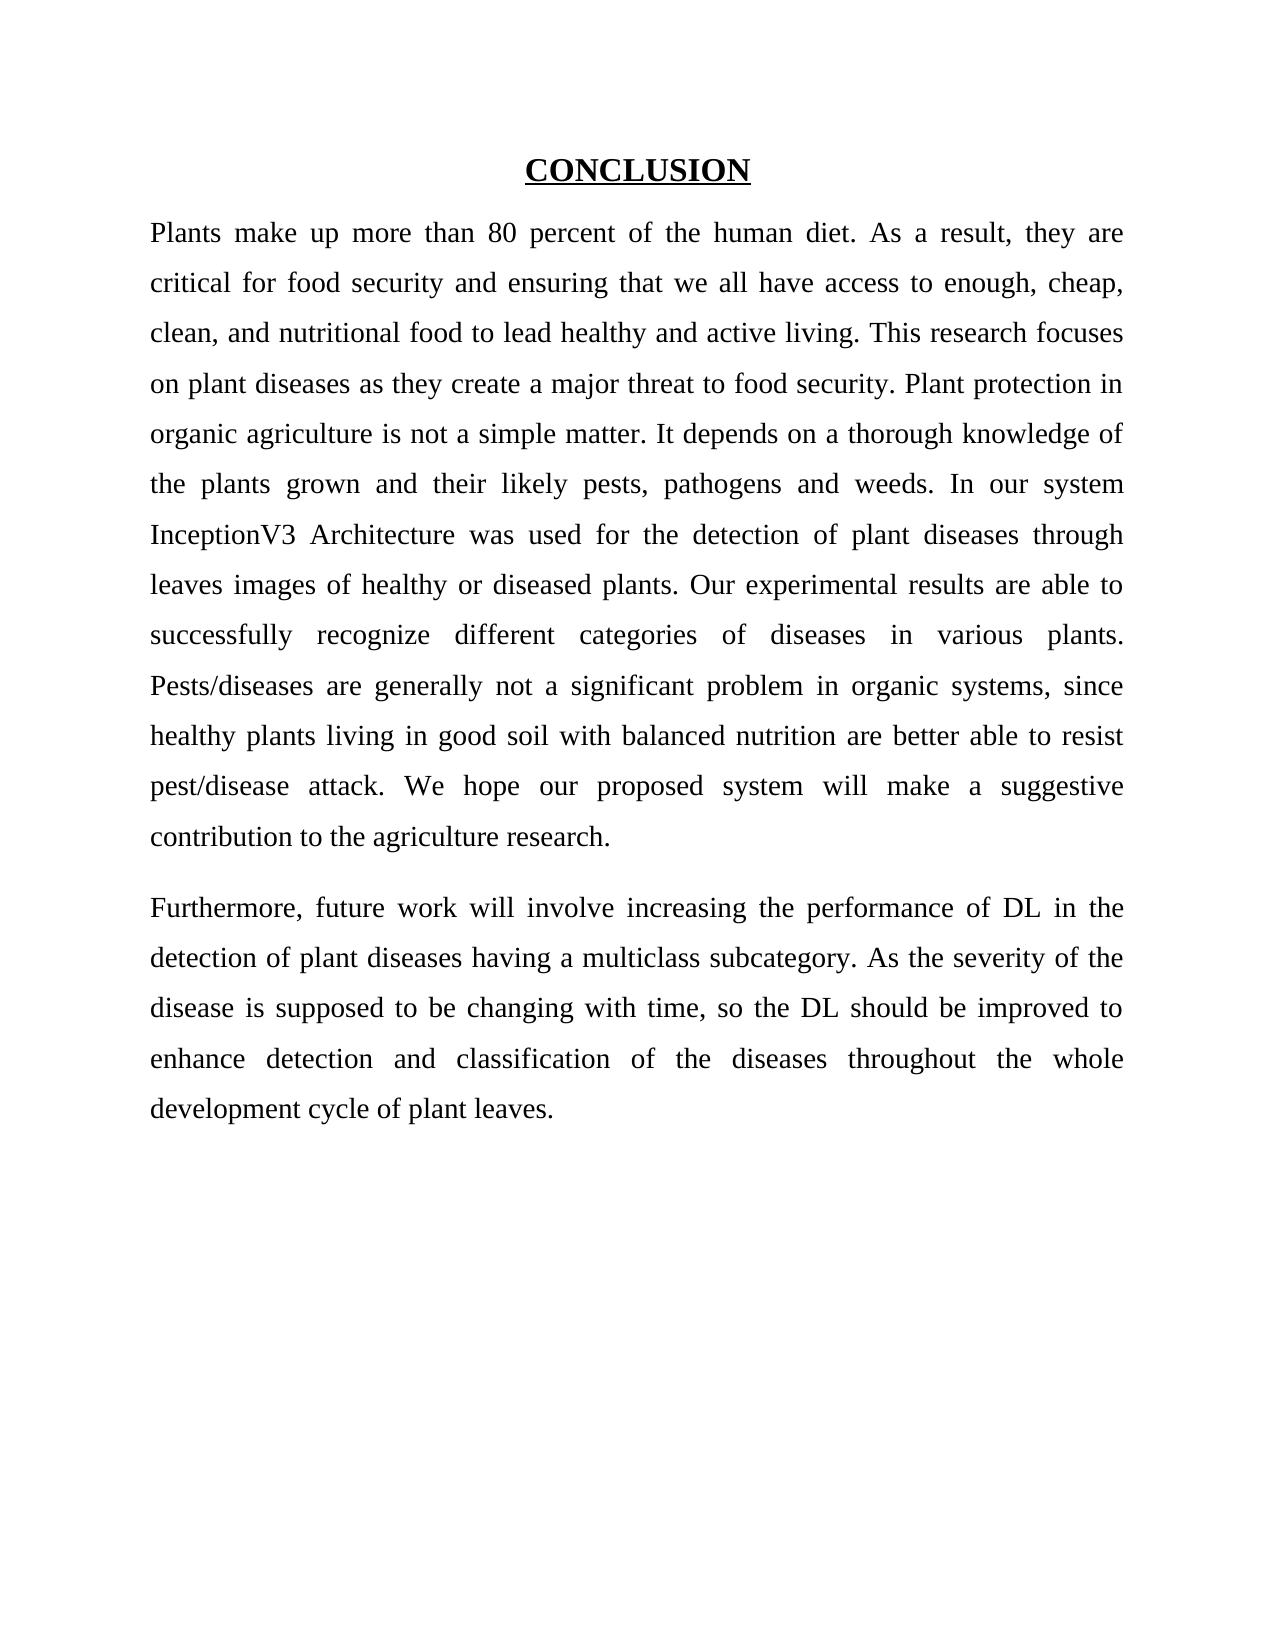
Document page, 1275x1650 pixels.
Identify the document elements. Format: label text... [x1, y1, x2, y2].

text CONCLUSION [150, 150, 1125, 188]
text Plants make up more than 80 percent of the human diet. As a result, they are critical for food security and ensuring that we all have access to enough, cheap, clean, and nutritional food to lead healthy and active living. This research focuses on plant diseases as they create a major threat to food security. Plant protection in organic agriculture is not a simple matter. It depends on a thorough knowledge of the plants grown and their likely pests, pathogens and weeds. In our system InceptionV3 Architecture was used for the detection of plant diseases through leaves images of healthy or diseased plants. Our experimental results are able to successfully recognize different categories of diseases in various plants. Pests/diseases are generally not a significant problem in organic systems, since healthy plants living in good soil with balanced nutrition are better able to resist pest/disease attack. We hope our proposed system will make a suggestive contribution to the agriculture research. [150, 215, 1125, 852]
text Furthermore, future work will involve increasing the performance of DL in the detection of plant diseases having a multiclass subcategory. As the severity of the disease is supposed to be changing with time, so the DL should be improved to enhance detection and classification of the diseases throughout the whole development cycle of plant leaves. [150, 890, 1125, 1124]
